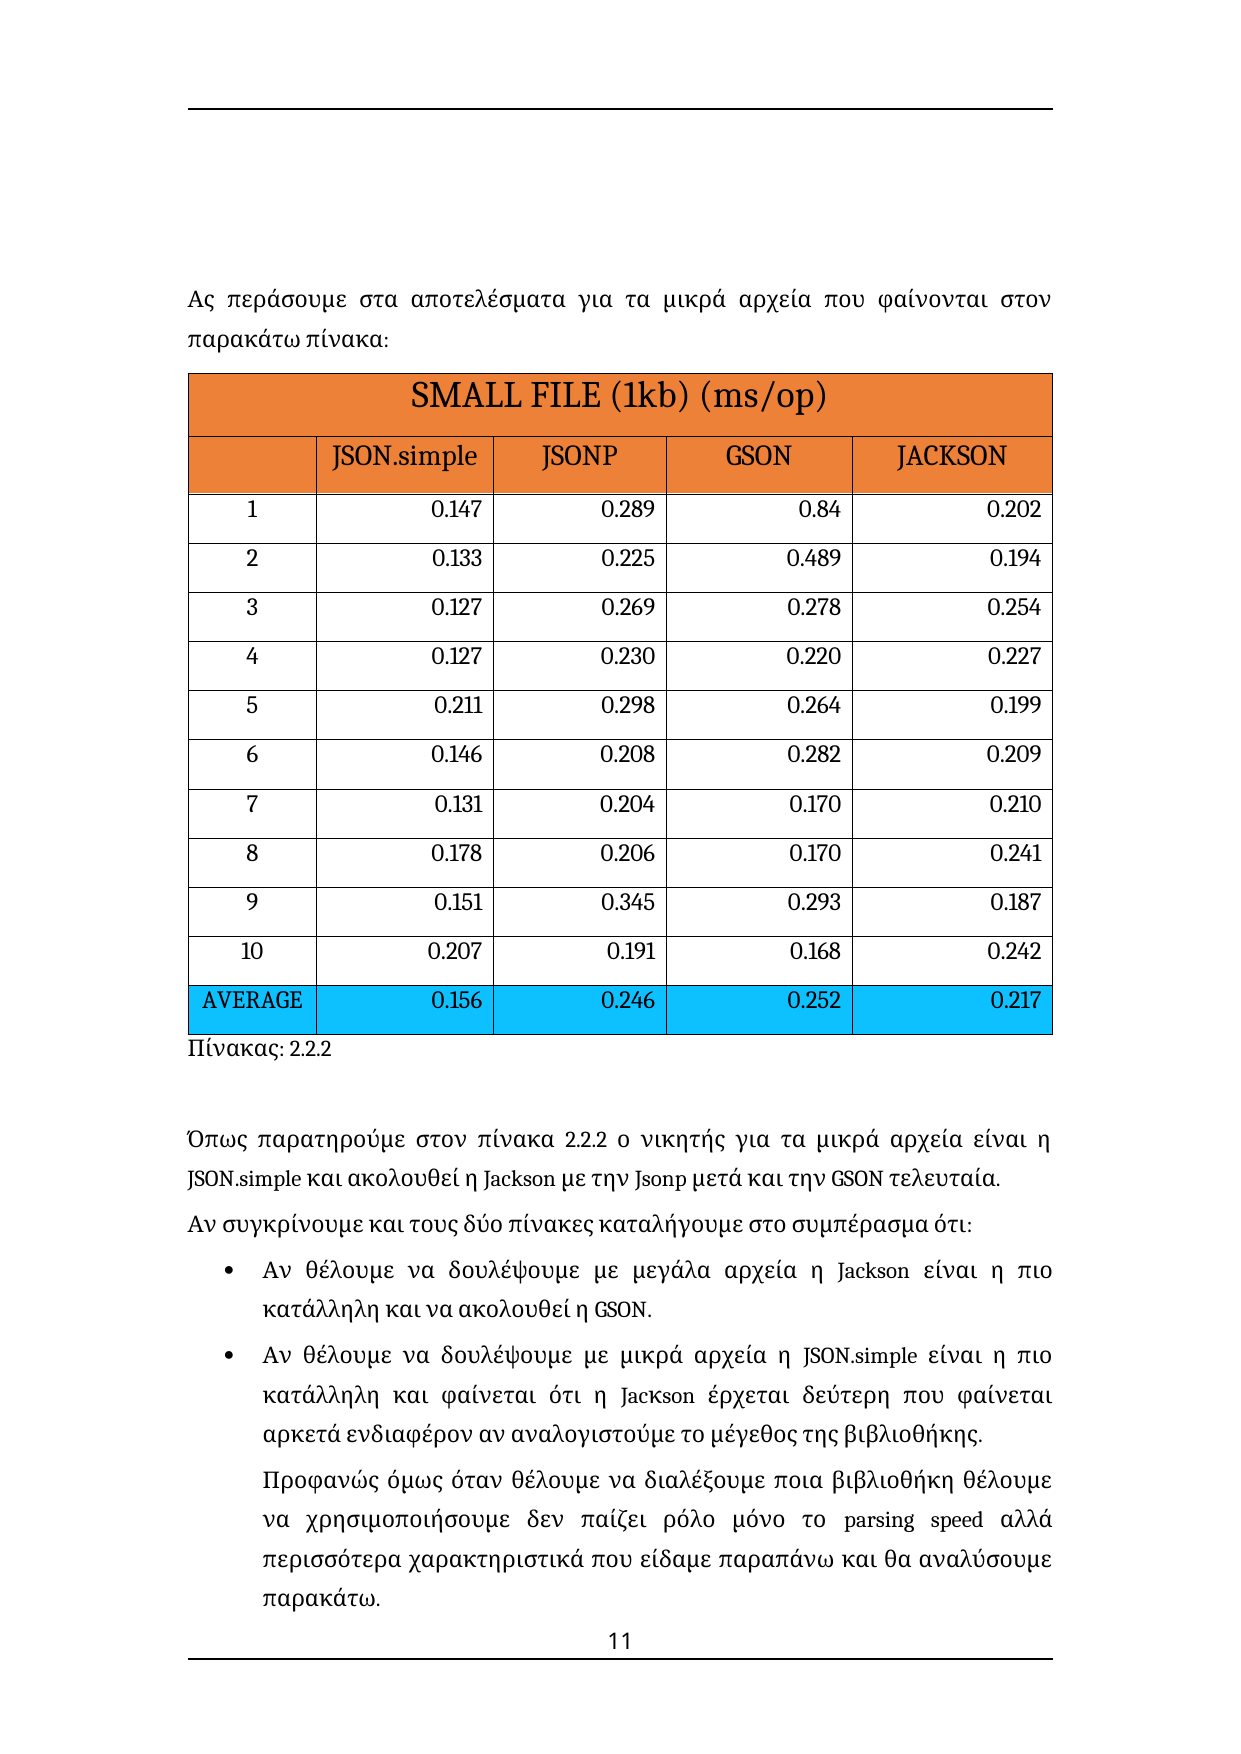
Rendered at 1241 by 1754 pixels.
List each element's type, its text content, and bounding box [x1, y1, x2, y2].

table_cell 0.269 [494, 593, 666, 641]
table_cell 6 [189, 740, 316, 788]
table_cell 0.207 [317, 937, 493, 985]
table_cell 0.127 [317, 642, 493, 690]
table_cell 0.199 [853, 691, 1052, 739]
table_cell 0.278 [667, 593, 852, 641]
table_cell 0.293 [667, 888, 852, 936]
table_cell 9 [189, 888, 316, 936]
table_cell JSONP [494, 437, 666, 493]
table_cell 0.147 [317, 495, 493, 543]
table_cell JACKSON [853, 437, 1052, 493]
table_cell 1 [189, 495, 316, 543]
table_cell 7 [189, 790, 316, 838]
table_cell 4 [189, 642, 316, 690]
table_header SMALL FILE (1kb) (ms/op) [189, 374, 1052, 436]
table_cell 5 [189, 691, 316, 739]
table_cell 0.246 [494, 986, 666, 1034]
text Αν συγκρίνουμε και τους δύο πίνακες καταλήγουμε στο συμπέρασμα ότι: [187, 1212, 1053, 1238]
table_cell 0.298 [494, 691, 666, 739]
table_cell 2 [189, 544, 316, 592]
table_cell 0.289 [494, 495, 666, 543]
table_cell 0.209 [853, 740, 1052, 788]
table_cell 0.84 [667, 495, 852, 543]
table_cell 0.194 [853, 544, 1052, 592]
table_cell 0.156 [317, 986, 493, 1034]
table_cell 0.220 [667, 642, 852, 690]
table_cell 0.282 [667, 740, 852, 788]
table_cell 0.264 [667, 691, 852, 739]
table_cell 0.217 [853, 986, 1052, 1034]
table_cell 0.127 [317, 593, 493, 641]
table_cell 10 [189, 937, 316, 985]
table_cell 0.202 [853, 495, 1052, 543]
table_cell [189, 437, 316, 493]
table_cell 0.151 [317, 888, 493, 936]
text Ας περάσουμε στα αποτελέσματα για τα μικρά αρχεία που φαίνονται στον παρακάτω πίνακα: [187, 287, 1053, 353]
table_cell 0.210 [853, 790, 1052, 838]
table_cell 0.178 [317, 839, 493, 887]
table_cell 0.227 [853, 642, 1052, 690]
table_cell 0.133 [317, 544, 493, 592]
table_cell 0.254 [853, 593, 1052, 641]
table_cell 0.204 [494, 790, 666, 838]
table_cell 0.191 [494, 937, 666, 985]
table_cell 0.170 [667, 839, 852, 887]
list Αν θέλουμε να δουλέψουμε με μεγάλα αρχεία η Jackson είναι η πιο κατάλληλη και να ακολουθεί η GSON. [225, 1258, 1053, 1323]
text Όπως παρατηρούμε στον πίνακα 2.2.2 ο νικητής για τα μικρά αρχεία είναι η JSON.simple και ακολουθεί η Jackson με την Jsonp μετά και την GSON τελευταία. [187, 1127, 1053, 1193]
table_cell GSON [667, 437, 852, 493]
table_cell 0.230 [494, 642, 666, 690]
table_cell 0.241 [853, 839, 1052, 887]
table_cell 8 [189, 839, 316, 887]
table_cell 0.211 [317, 691, 493, 739]
table_cell 0.131 [317, 790, 493, 838]
list Αν θέλουμε να δουλέψουμε με μικρά αρχεία η JSON.simple είναι η πιο κατάλληλη και φαίνεται ότι η Jacκson έρχεται δεύτερη που φαίνεται αρκετά ενδιαφέρον αν αναλογιστούμε το μέγεθος της βιβλιοθήκης. [225, 1343, 1053, 1448]
table_cell 0.489 [667, 544, 852, 592]
table_cell 0.242 [853, 937, 1052, 985]
text Πίνακας: 2.2.2 [187, 1035, 1053, 1062]
table_cell 0.187 [853, 888, 1052, 936]
table_cell 0.206 [494, 839, 666, 887]
table_cell 0.170 [667, 790, 852, 838]
table_cell AVERAGE [189, 986, 316, 1034]
table_cell 0.146 [317, 740, 493, 788]
text Προφανώς όμως όταν θέλουμε να διαλέξουμε ποια βιβλιοθήκη θέλουμε να χρησιμοποιήσουμε δεν παίζει ρόλο μόνο το parsing speed αλλά περισσότερα χαρακτηριστικά που είδαμε παραπάνω και θα αναλύσουμε παρακάτω. [262, 1468, 1053, 1612]
table_cell JSON.simple [317, 437, 493, 493]
table_cell 0.208 [494, 740, 666, 788]
table_cell 0.345 [494, 888, 666, 936]
table_cell 0.252 [667, 986, 852, 1034]
table_cell 0.168 [667, 937, 852, 985]
table_cell 3 [189, 593, 316, 641]
table_cell 0.225 [494, 544, 666, 592]
